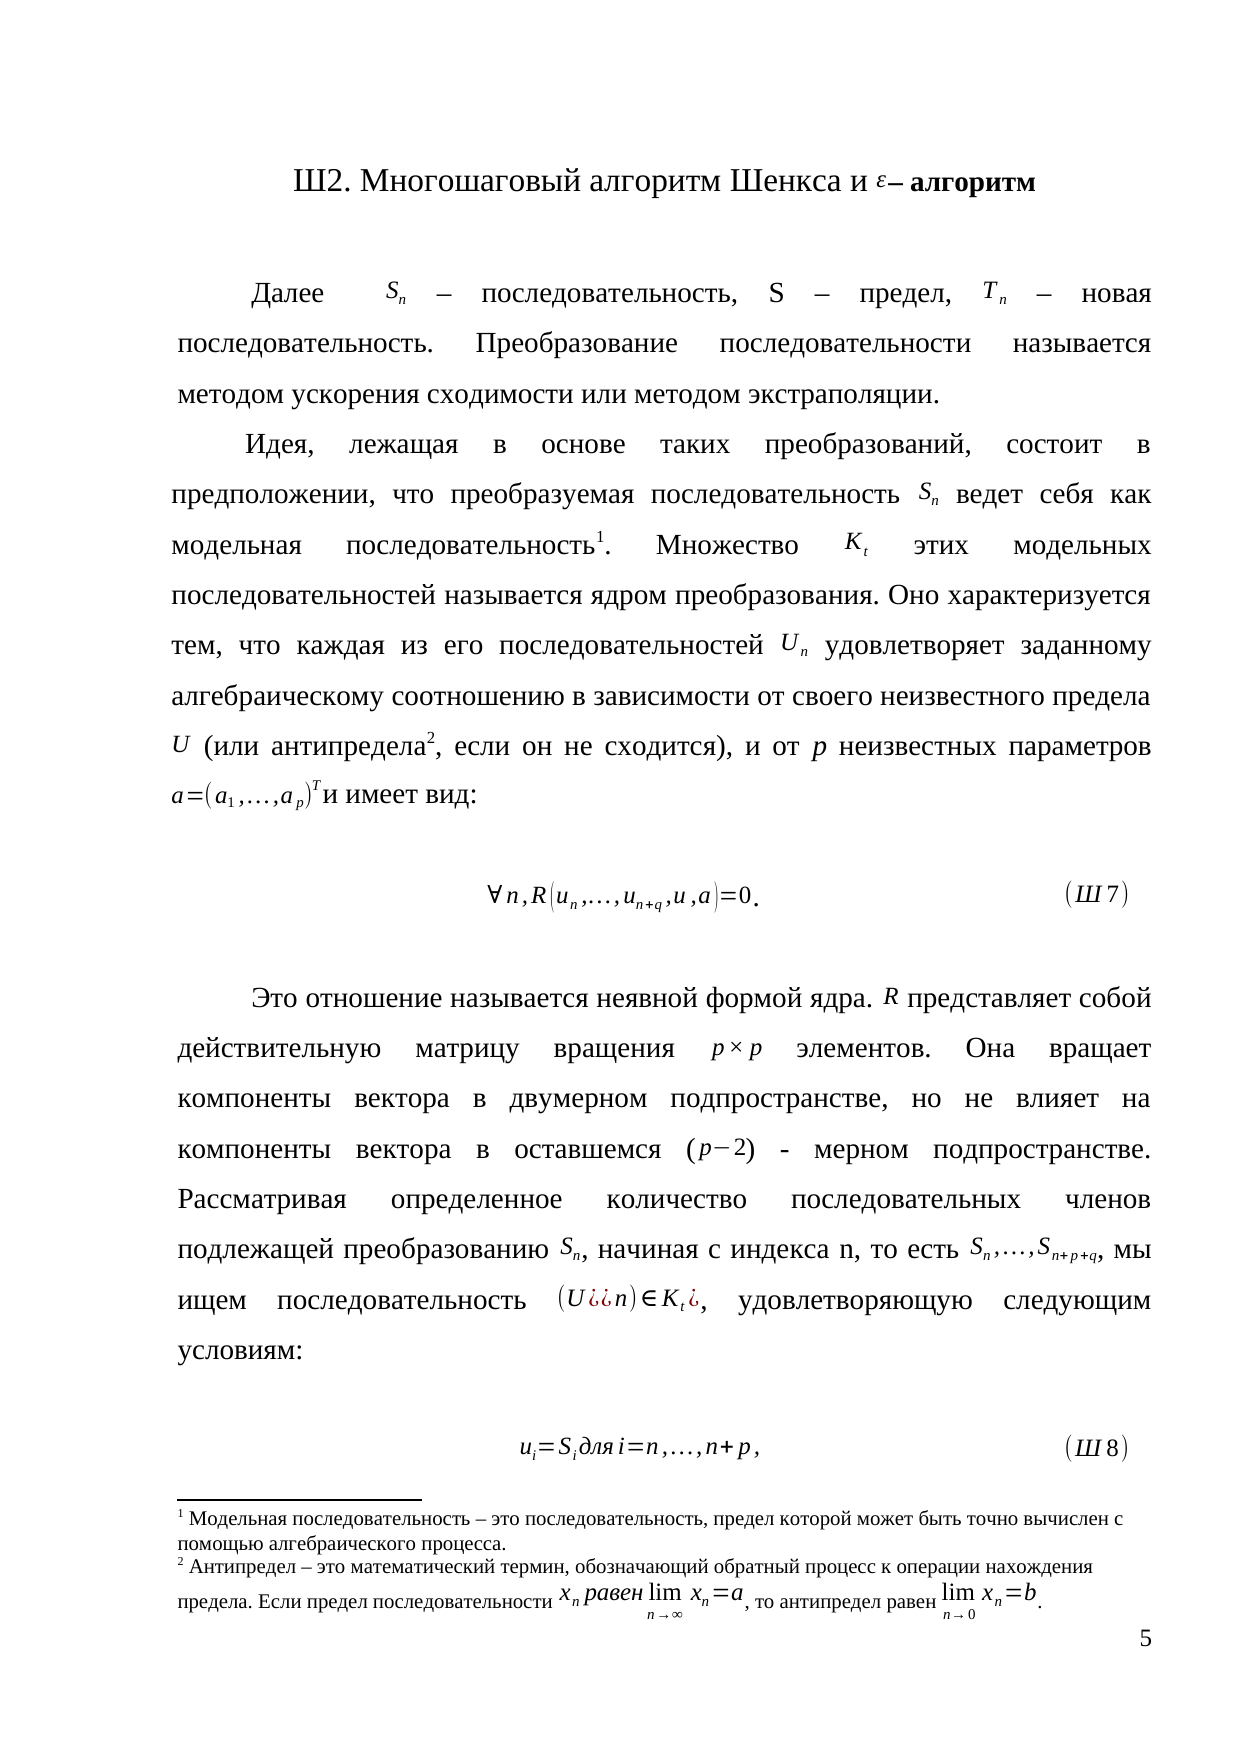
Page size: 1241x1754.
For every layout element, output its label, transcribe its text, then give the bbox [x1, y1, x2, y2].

text Идея, лежащая в основе таких преобразований, состоит в предположении, что преобразуемая последовательность ведет себя как модельная последовательность. Множество этих модельных последовательностей называется ядром преобразования. Оно характеризуется тем, что каждая из его последовательностей удовлетворяет заданному алгебраическому соотношению в зависимости от своего неизвестного предела (или антипредела, если он не сходится), и от p неизвестных параметров и имеет вид: [171, 426, 1152, 812]
table_header [771, 879, 1140, 930]
table_header [107, 1433, 771, 1478]
text Это отношение называется неявной формой ядра. представляет собой действительную матрицу вращения элементов. Она вращает компоненты вектора в двумерном подпространстве, но не влияет на компоненты вектора в оставшемся () - мерном подпространстве. Рассматривая определенное количество последовательных членов подлежащей преобразованию , начиная с индекса n, то есть , мы ищем последовательность , удовлетворяющую следующим условиям: [177, 980, 1152, 1366]
table_header . [107, 879, 771, 930]
subtitle Ш2. Многошаговый алгоритм Шенкса и – алгоритм [177, 160, 1152, 198]
text Далее – последовательность, S – предел, – новая последовательность. Преобразование последовательности называется методом ускорения сходимости или методом экстраполяции. [177, 275, 1152, 409]
table_header [771, 1433, 1140, 1478]
